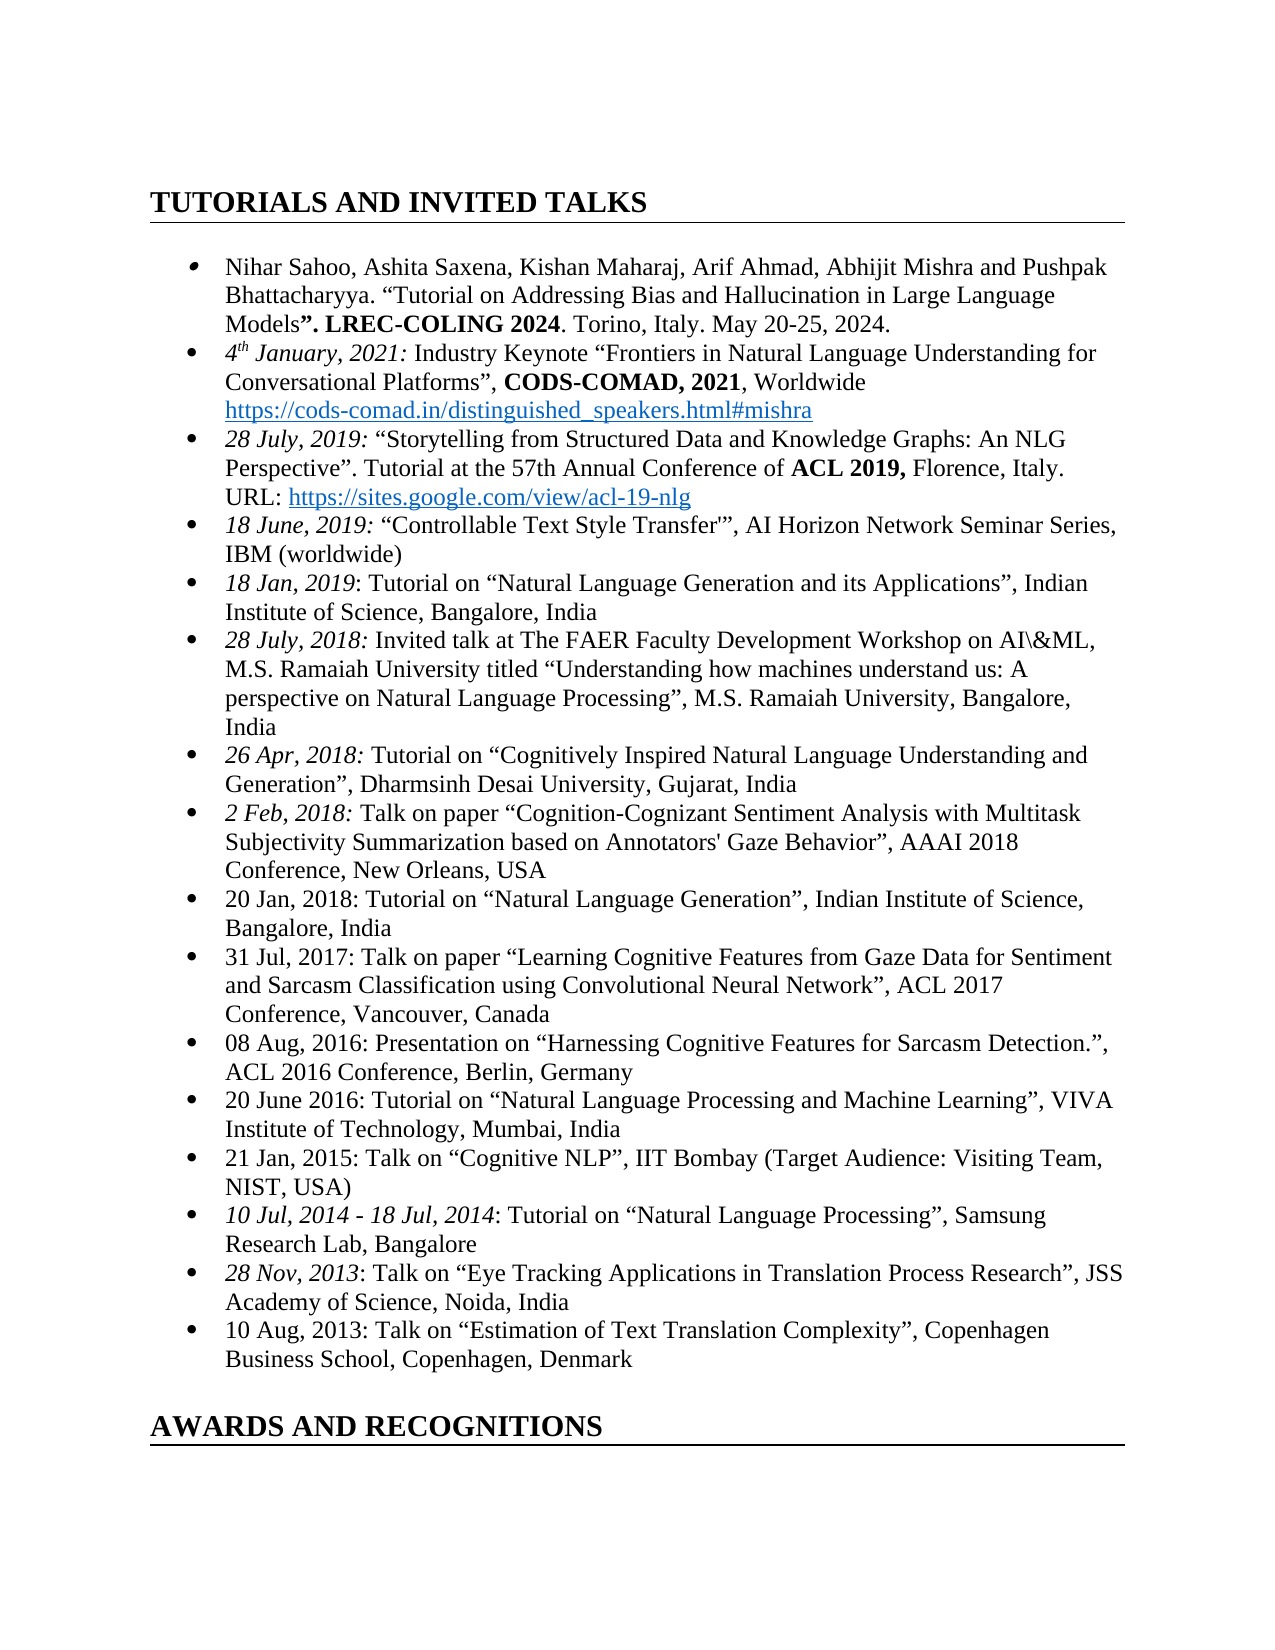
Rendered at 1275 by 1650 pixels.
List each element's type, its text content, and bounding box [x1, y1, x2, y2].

list 26 Apr, 2018: Tutorial on “Cognitively Inspired Natural Language Understanding and Generation”, Dharmsinh Desai University, Gujarat, India [187, 741, 1125, 798]
list 21 Jan, 2015: Talk on “Cognitive NLP”, IIT Bombay (Target Audience: Visiting Team, NIST, USA) [187, 1143, 1125, 1201]
text TUTORIALS AND INVITED TALKS [150, 185, 1125, 222]
list 18 June, 2019: “Controllable Text Style Transfer'”, AI Horizon Network Seminar Series, IBM (worldwide) [187, 511, 1125, 568]
list 10 Jul, 2014 - 18 Jul, 2014: Tutorial on “Natural Language Processing”, Samsung Research Lab, Bangalore [187, 1201, 1125, 1258]
list 2 Feb, 2018: Talk on paper “Cognition-Cognizant Sentiment Analysis with Multitask Subjectivity Summarization based on Annotators' Gaze Behavior”, AAAI 2018 Conference, New Orleans, USA [187, 798, 1125, 884]
text AWARDS AND RECOGNITIONS [150, 1408, 1125, 1444]
list 31 Jul, 2017: Talk on paper “Learning Cognitive Features from Gaze Data for Sentiment and Sarcasm Classification using Convolutional Neural Network”, ACL 2017 Conference, Vancouver, Canada [187, 942, 1125, 1028]
list 28 Nov, 2013: Talk on “Eye Tracking Applications in Translation Process Research”, JSS Academy of Science, Noida, India [187, 1258, 1125, 1316]
list 28 July, 2019: “Storytelling from Structured Data and Knowledge Graphs: An NLG Perspective”. Tutorial at the 57th Annual Conference of ACL 2019, Florence, Italy. URL: https://sites.google.com/view/acl-19-nlg [187, 424, 1125, 511]
list 08 Aug, 2016: Presentation on “Harnessing Cognitive Features for Sarcasm Detection.”, ACL 2016 Conference, Berlin, Germany [187, 1028, 1125, 1086]
list 20 June 2016: Tutorial on “Natural Language Processing and Machine Learning”, VIVA Institute of Technology, Mumbai, India [187, 1086, 1125, 1143]
list Nihar Sahoo, Ashita Saxena, Kishan Maharaj, Arif Ahmad, Abhijit Mishra and Pushpak Bhattacharyya. “Tutorial on Addressing Bias and Hallucination in Large Language Models”. LREC-COLING 2024. Torino, Italy. May 20-25, 2024. [187, 252, 1125, 338]
list 10 Aug, 2013: Talk on “Estimation of Text Translation Complexity”, Copenhagen Business School, Copenhagen, Denmark [187, 1316, 1125, 1373]
list 4th January, 2021: Industry Keynote “Frontiers in Natural Language Understanding for Conversational Platforms”, CODS-COMAD, 2021, Worldwide https://cods-comad.in/distinguished_speakers.html#mishra [187, 338, 1125, 424]
list 28 July, 2018: Invited talk at The FAER Faculty Development Workshop on AI\&ML, M.S. Ramaiah University titled “Understanding how machines understand us: A perspective on Natural Language Processing”, M.S. Ramaiah University, Bangalore, India [187, 626, 1125, 741]
list 18 Jan, 2019: Tutorial on “Natural Language Generation and its Applications”, Indian Institute of Science, Bangalore, India [187, 568, 1125, 626]
list 20 Jan, 2018: Tutorial on “Natural Language Generation”, Indian Institute of Science, Bangalore, India [187, 884, 1125, 942]
